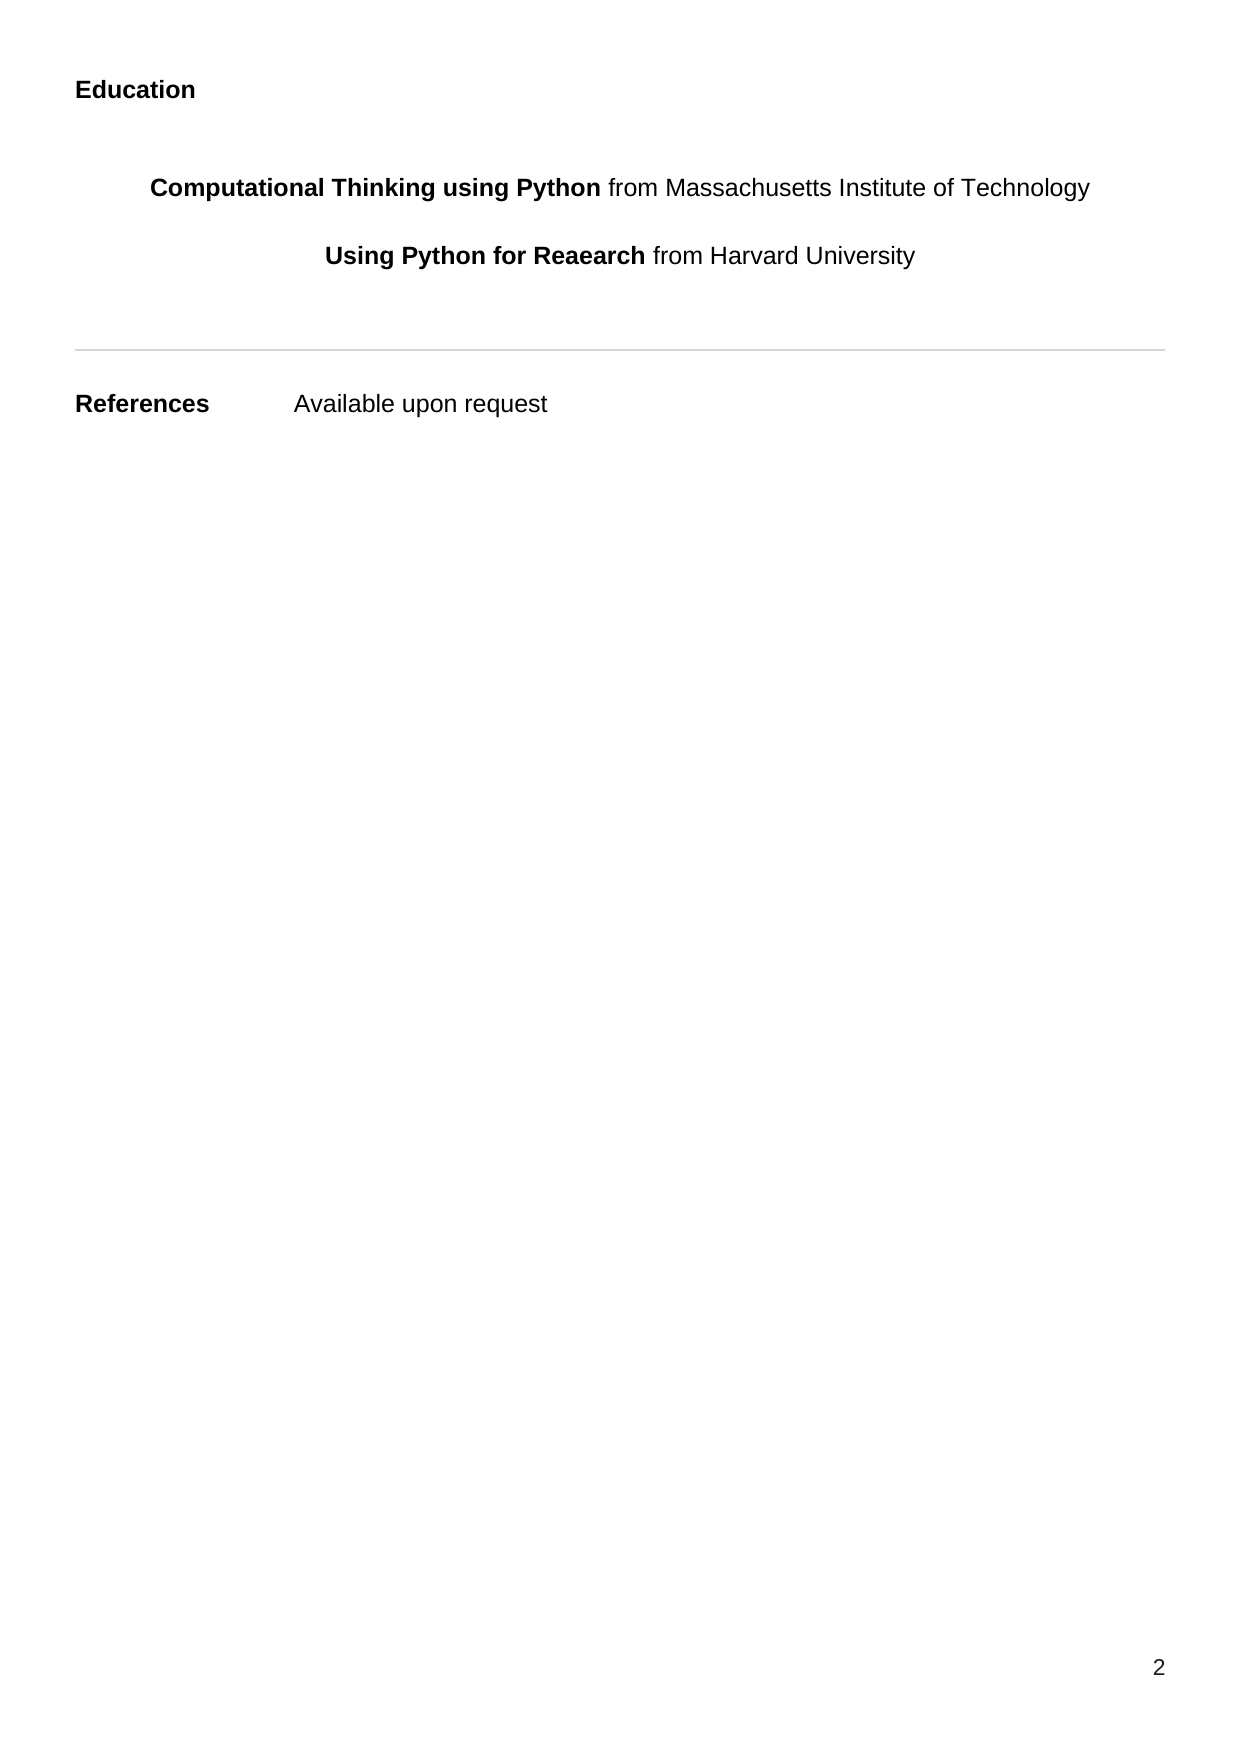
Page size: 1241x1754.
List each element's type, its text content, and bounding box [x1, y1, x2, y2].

text References Available upon request [75, 389, 1165, 417]
text Education [75, 75, 1165, 104]
text Using Python for Reaearch from Harvard University [75, 241, 1165, 270]
text Computational Thinking using Python from Massachusetts Institute of Technology [75, 173, 1165, 202]
